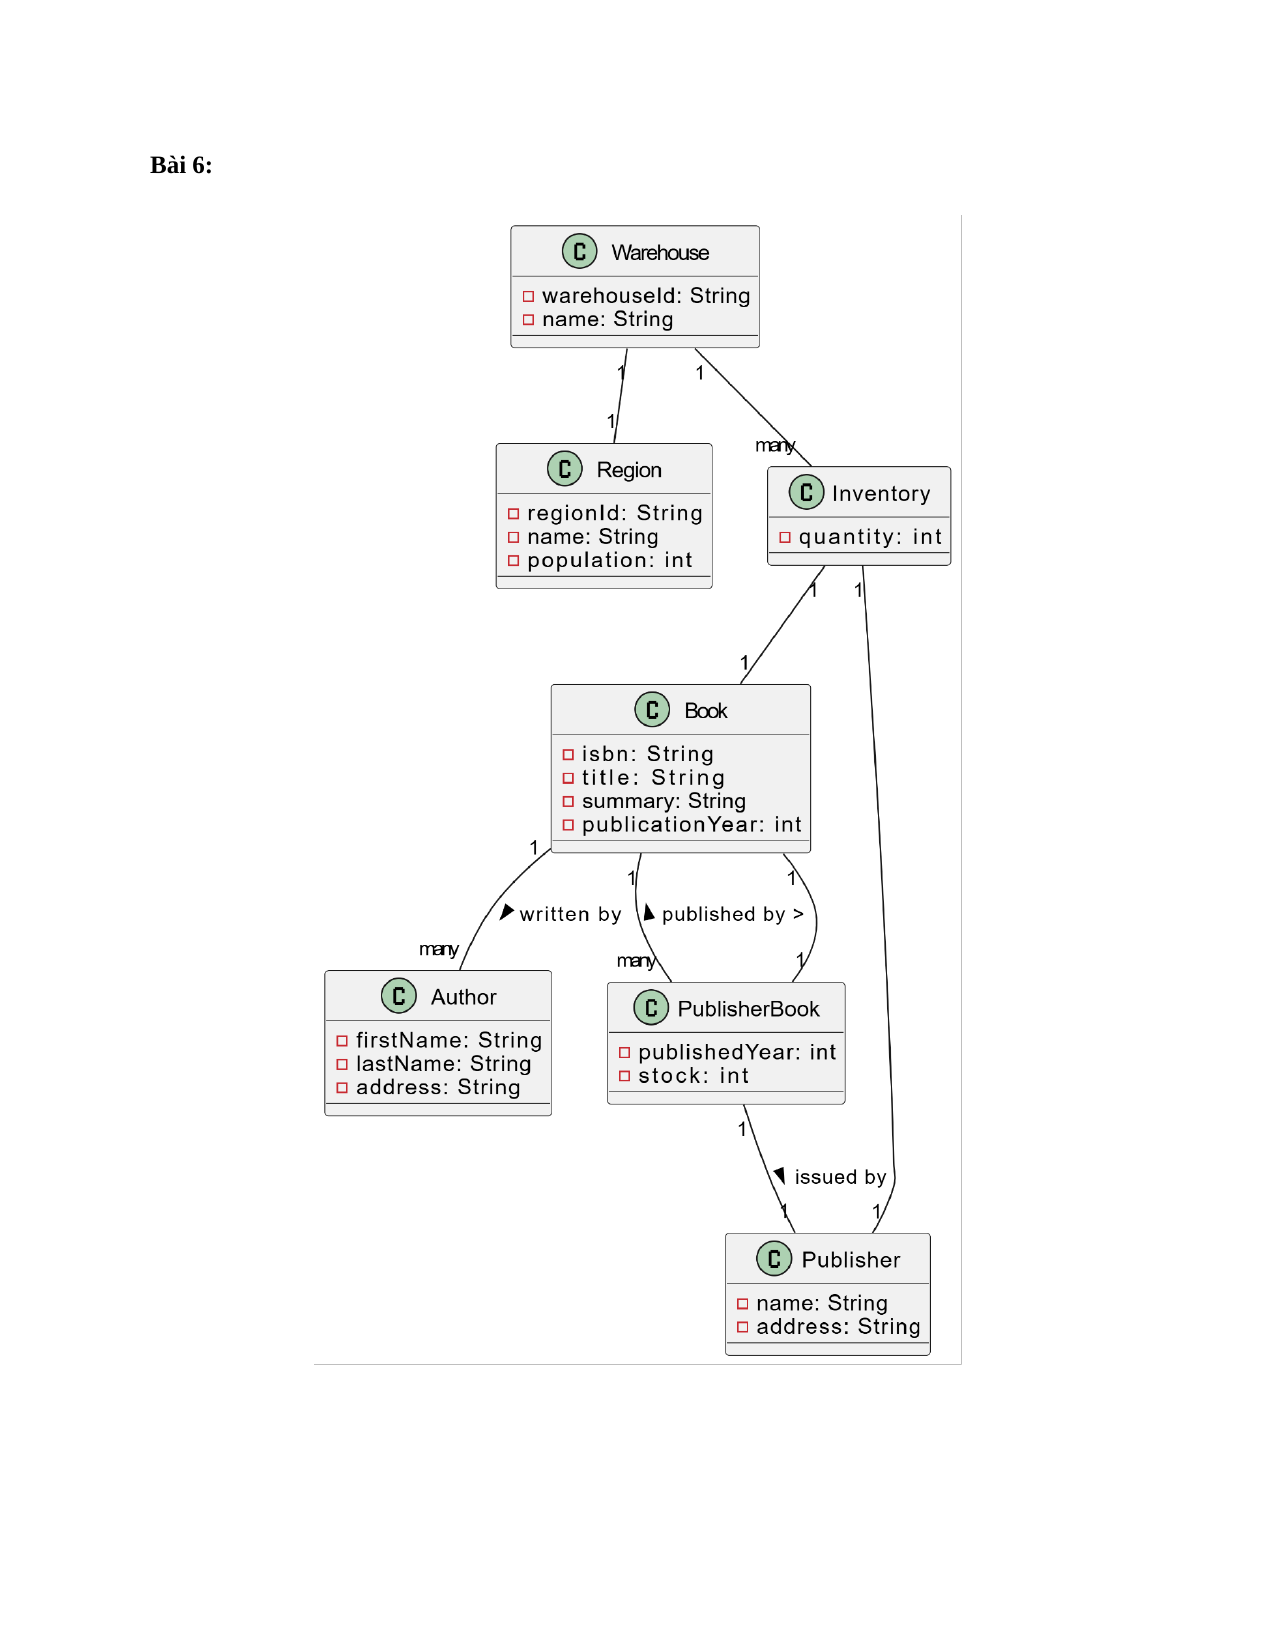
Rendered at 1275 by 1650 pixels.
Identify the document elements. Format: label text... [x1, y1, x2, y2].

text Bài 6: [150, 150, 1125, 179]
picture [298, 199, 977, 1380]
